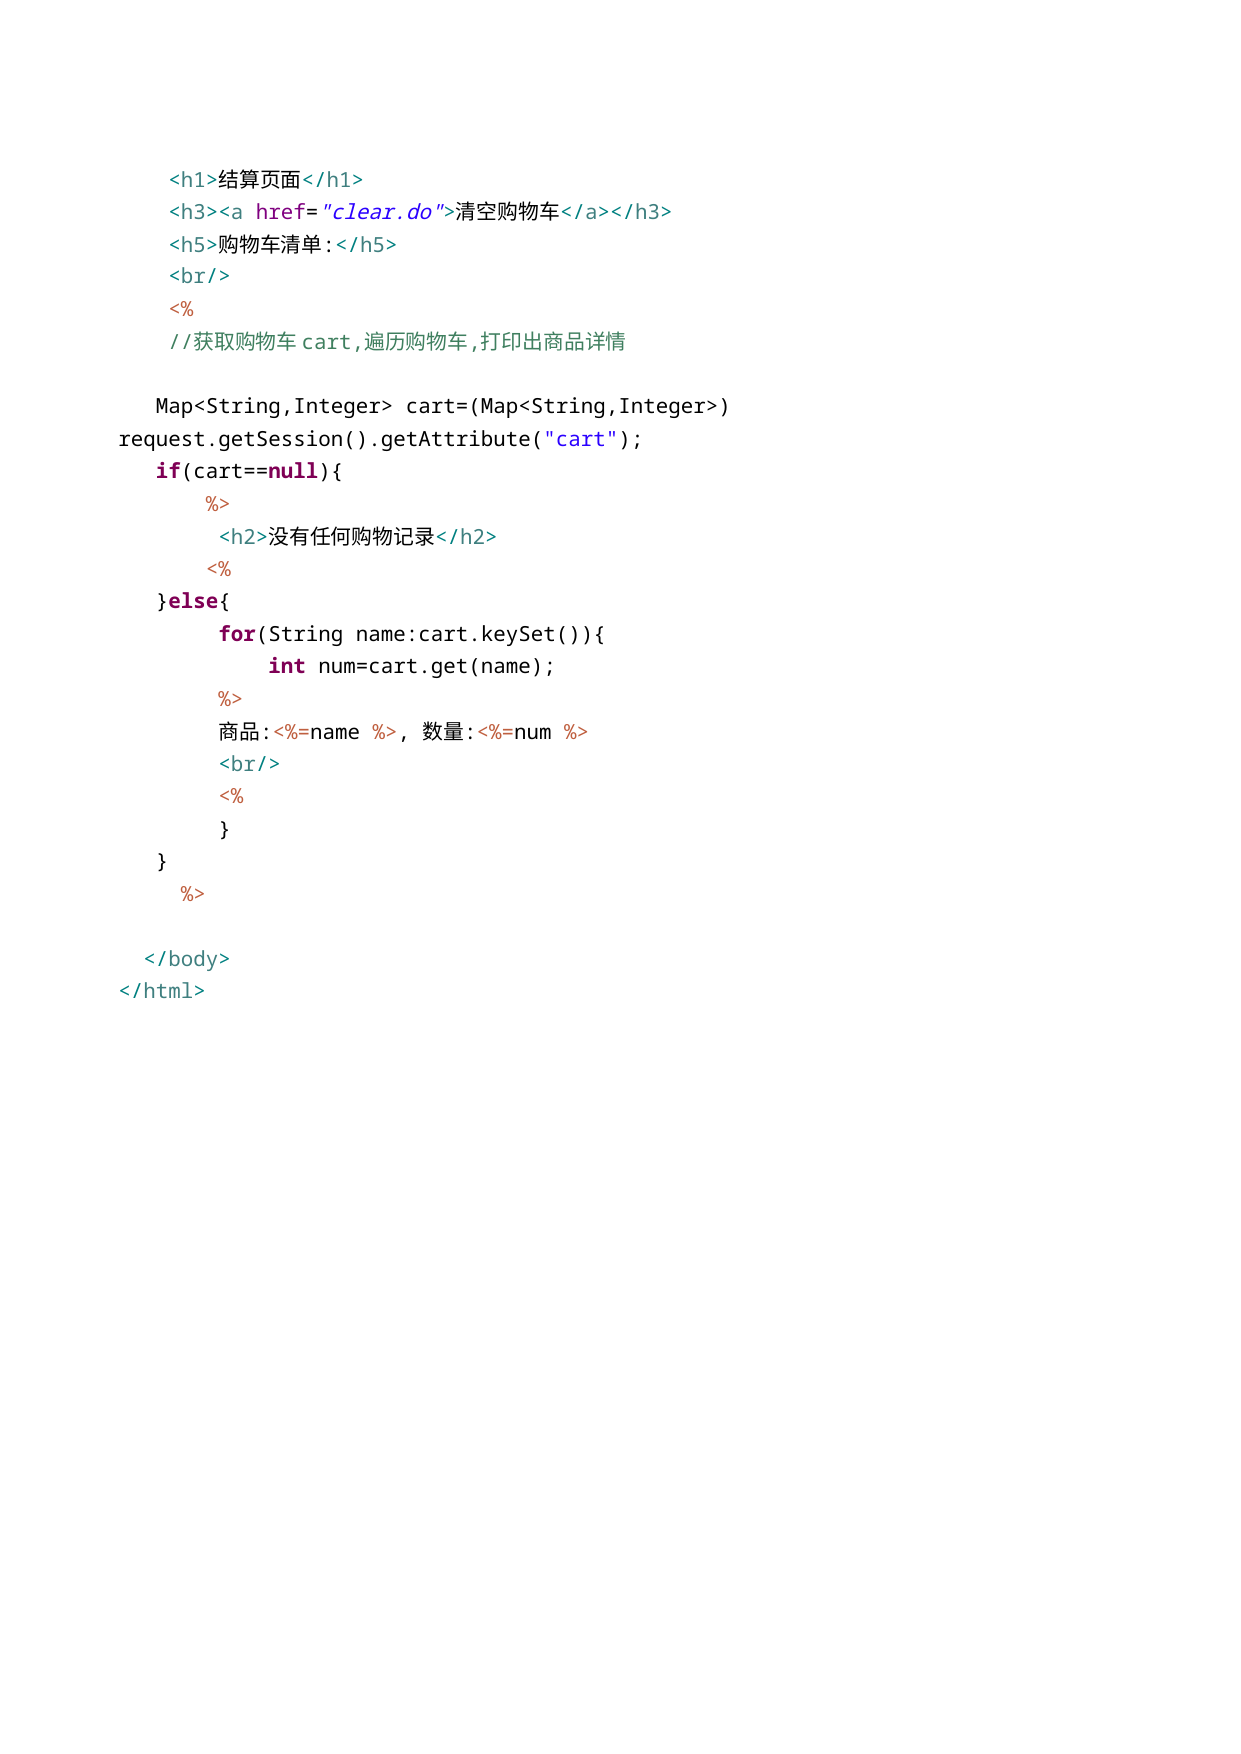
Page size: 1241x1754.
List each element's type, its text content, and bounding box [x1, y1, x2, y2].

text <% [118, 292, 1093, 324]
text int num=cart.get(name); [118, 649, 1093, 682]
text <br/> [118, 259, 1093, 292]
text <h1>结算页面</h1> [118, 162, 1093, 194]
text </body> [118, 942, 1093, 974]
text <br/> [118, 747, 1093, 779]
text </html> [118, 974, 1093, 1007]
text %> [118, 877, 1093, 909]
text for(String name:cart.keySet()){ [118, 617, 1093, 649]
text Map<String,Integer> cart=(Map<String,Integer>) request.getSession().getAttribute("cart"); [118, 389, 1093, 454]
text 商品:<%=name %>, 数量:<%=num %> [118, 714, 1093, 747]
text } [118, 844, 1093, 877]
text <h5>购物车清单:</h5> [118, 227, 1093, 259]
text <h2>没有任何购物记录</h2> [118, 519, 1093, 552]
text %> [118, 682, 1093, 714]
text }else{ [118, 584, 1093, 617]
text <% [118, 779, 1093, 812]
text } [118, 812, 1093, 844]
text %> [118, 487, 1093, 519]
text if(cart==null){ [118, 454, 1093, 487]
text <% [118, 552, 1093, 584]
text //获取购物车cart,遍历购物车,打印出商品详情 [118, 324, 1093, 357]
text <h3><a href="clear.do">清空购物车</a></h3> [118, 194, 1093, 227]
